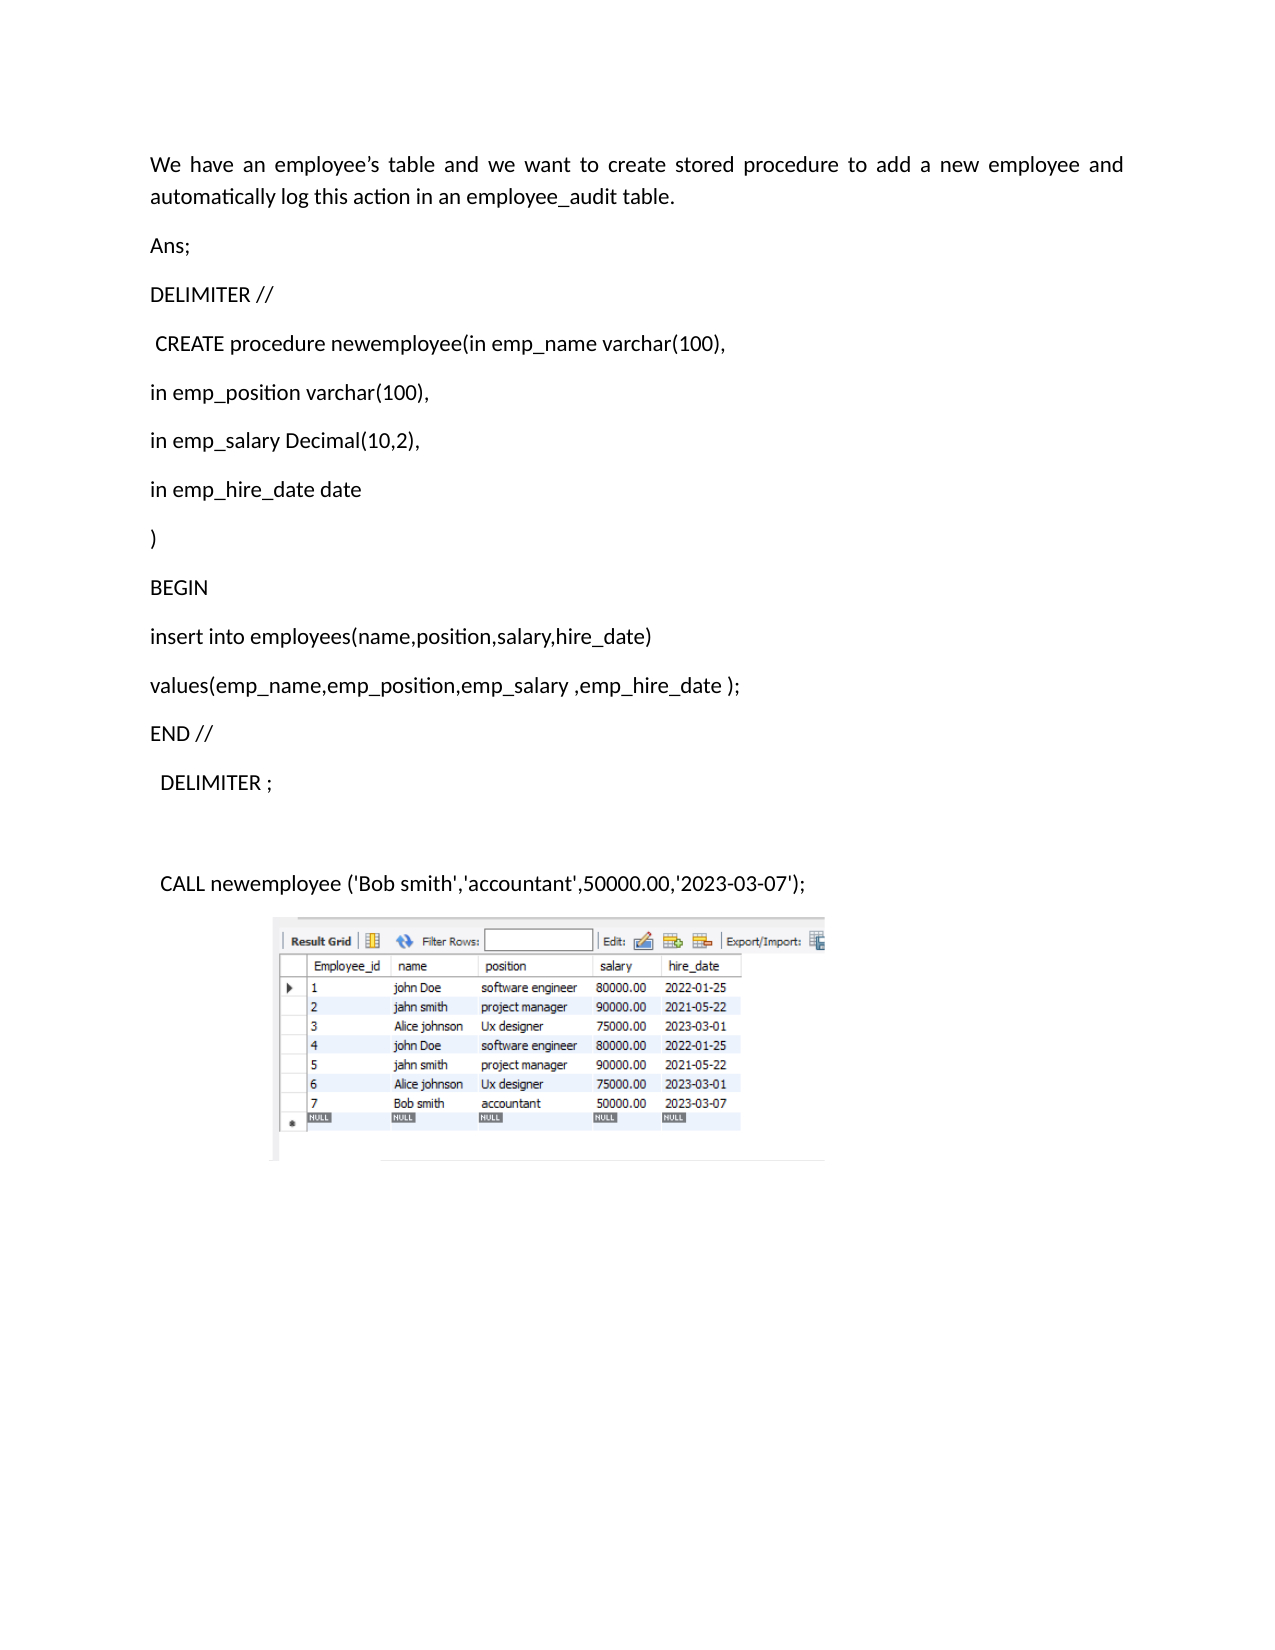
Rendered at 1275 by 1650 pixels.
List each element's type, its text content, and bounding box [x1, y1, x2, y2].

text insert into employees(name,position,salary,hire_date) [150, 622, 1125, 650]
text Ans; [150, 231, 1125, 259]
text values(emp_name,emp_position,emp_salary ,emp_hire_date ); [150, 671, 1125, 699]
text CALL newemployee ('Bob smith','accountant',50000.00,'2023-03-07'); [150, 869, 1125, 897]
text CREATE procedure newemployee(in emp_name varchar(100), [150, 329, 1125, 357]
text in emp_position varchar(100), [150, 378, 1125, 406]
text in emp_hire_date date [150, 475, 1125, 503]
text END // [150, 719, 1125, 748]
text We have an employee’s table and we want to create stored procedure to add a new employee and automatically log this action in an employee_audit table. [150, 150, 1125, 210]
text DELIMITER ; [150, 768, 1125, 796]
picture [268, 917, 825, 1161]
text DELIMITER // [150, 280, 1125, 308]
text ) [150, 524, 1125, 552]
text BEGIN [150, 573, 1125, 601]
text in emp_salary Decimal(10,2), [150, 426, 1125, 454]
